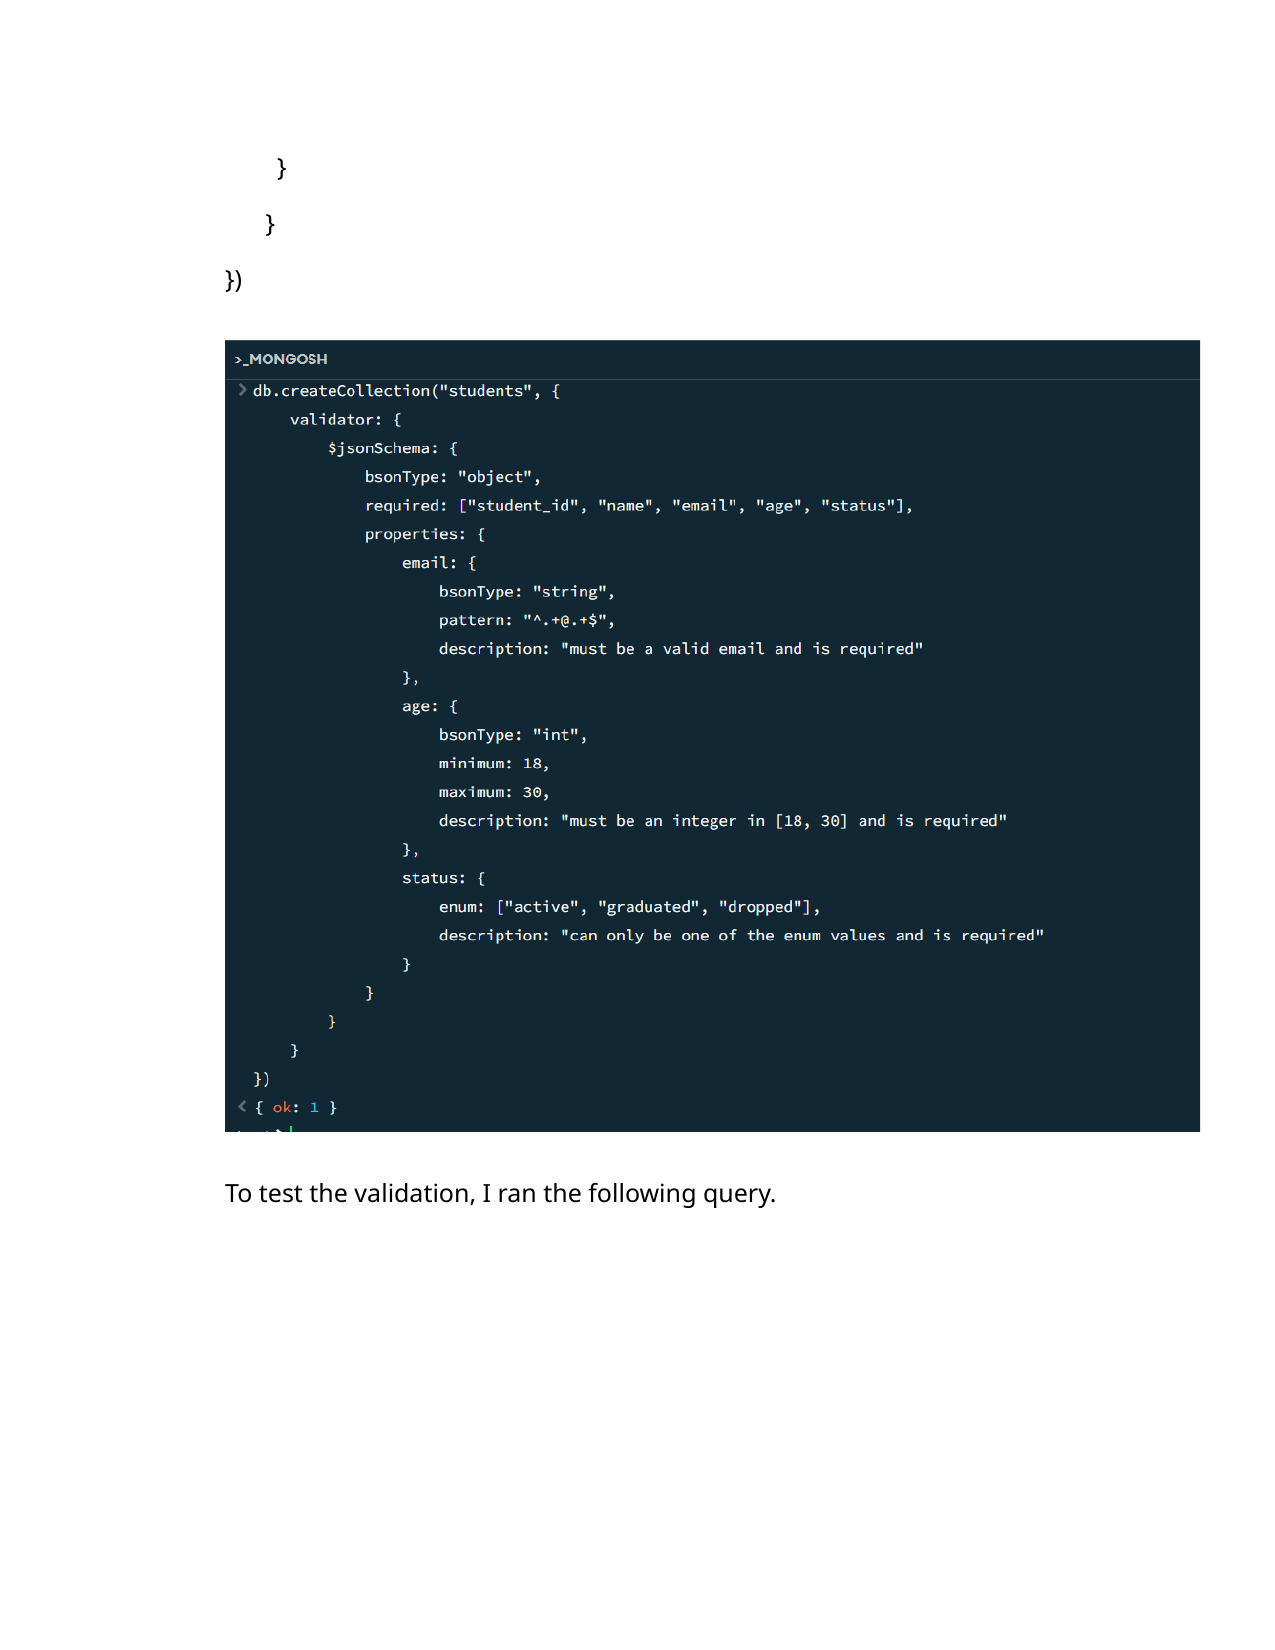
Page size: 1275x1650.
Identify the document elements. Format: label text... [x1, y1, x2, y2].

picture [225, 340, 1200, 1132]
list To test the validation, I ran the following query. [225, 1176, 1125, 1210]
text } [187, 206, 1125, 240]
list } [225, 150, 1125, 184]
list }) [225, 262, 1125, 296]
